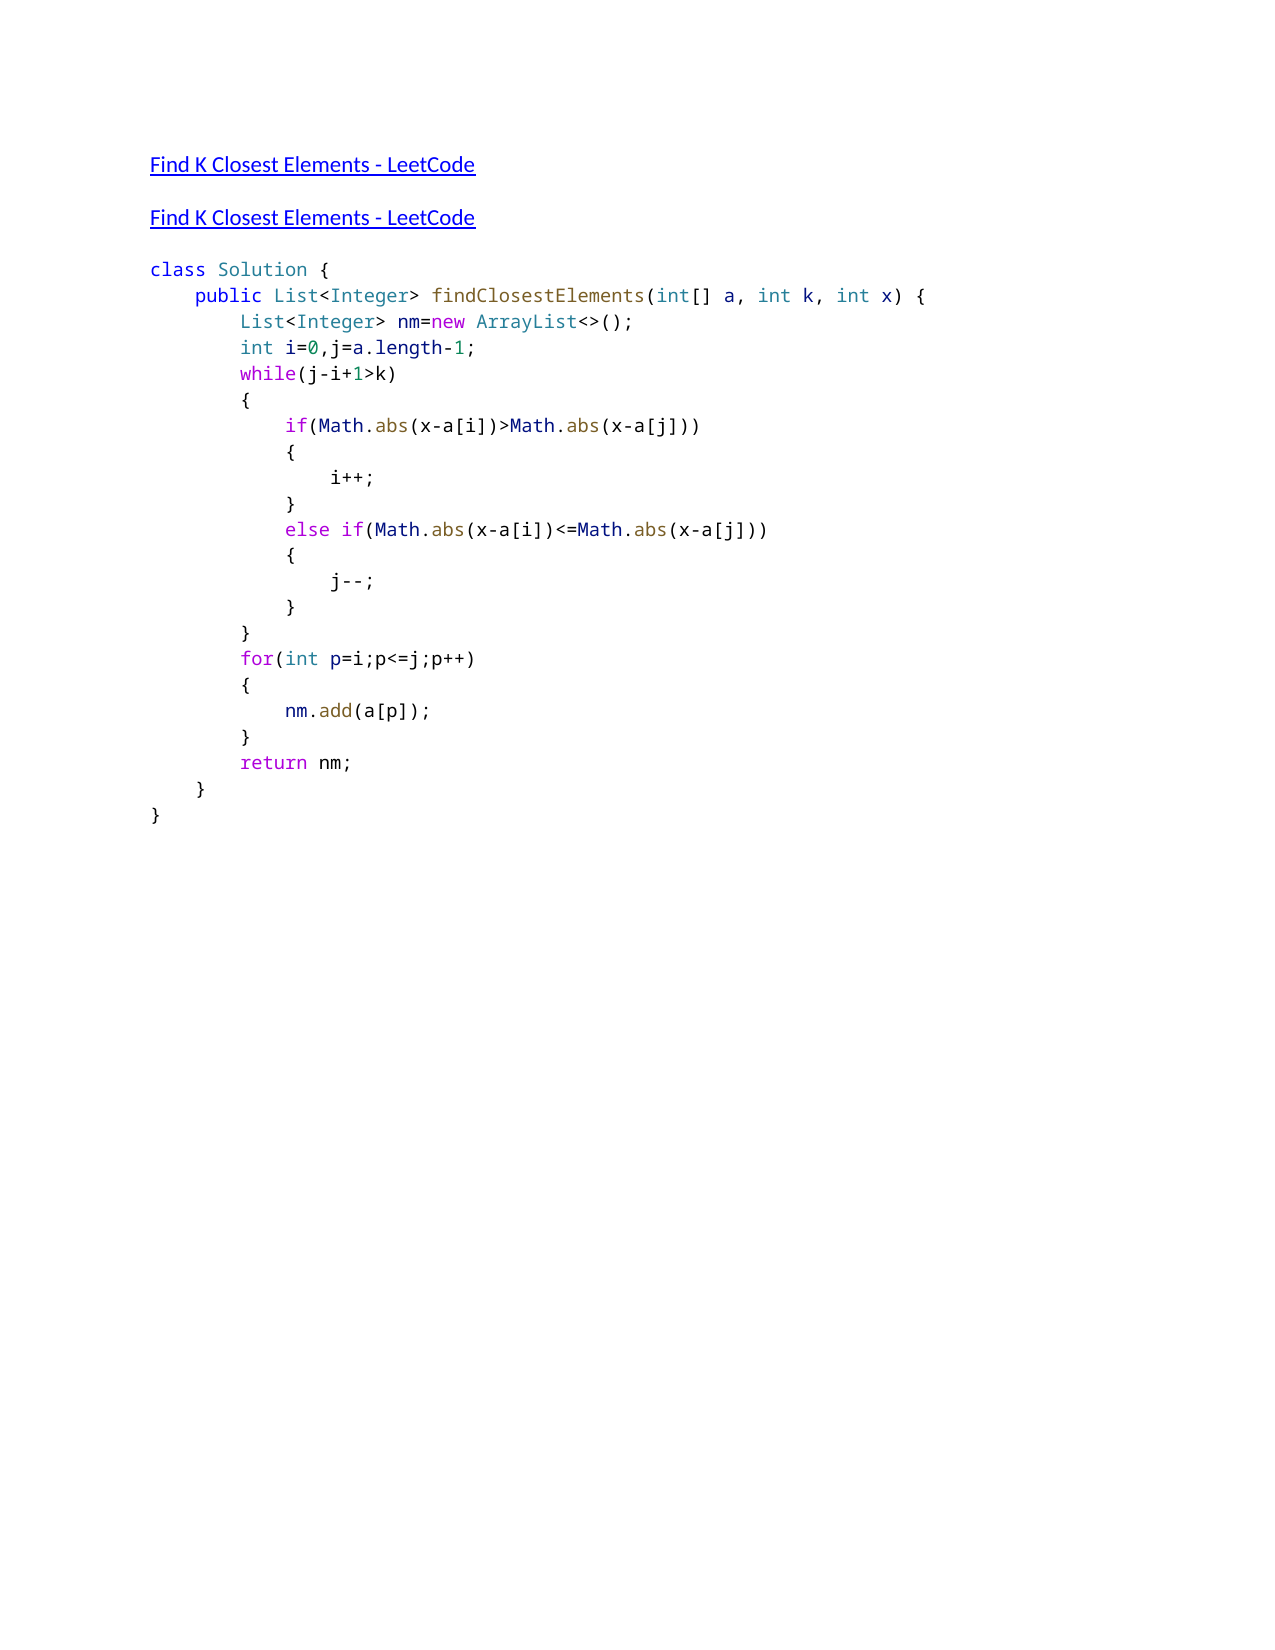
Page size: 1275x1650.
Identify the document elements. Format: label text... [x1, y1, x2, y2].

text { [150, 438, 1125, 463]
text } [150, 619, 1125, 645]
text } [150, 593, 1125, 619]
text } [150, 723, 1125, 749]
text int i=0,j=a.length-1; [150, 334, 1125, 360]
text nm.add(a[p]); [150, 697, 1125, 723]
text class Solution { [150, 256, 1125, 282]
text else if(Math.abs(x-a[i])<=Math.abs(x-a[j])) [150, 515, 1125, 541]
text return nm; [150, 749, 1125, 775]
text } [150, 775, 1125, 801]
text { [150, 541, 1125, 567]
text j--; [150, 567, 1125, 593]
text for(int p=i;p<=j;p++) [150, 645, 1125, 671]
text } [150, 801, 1125, 827]
text List<Integer> nm=new ArrayList<>(); [150, 308, 1125, 334]
text i++; [150, 463, 1125, 489]
text } [150, 489, 1125, 515]
text Find K Closest Elements - LeetCode [150, 203, 1125, 231]
text if(Math.abs(x-a[i])>Math.abs(x-a[j])) [150, 412, 1125, 438]
text while(j-i+1>k) [150, 360, 1125, 386]
text { [150, 671, 1125, 697]
text { [150, 386, 1125, 412]
text public List<Integer> findClosestElements(int[] a, int k, int x) { [150, 282, 1125, 308]
text Find K Closest Elements - LeetCode [150, 150, 1125, 178]
